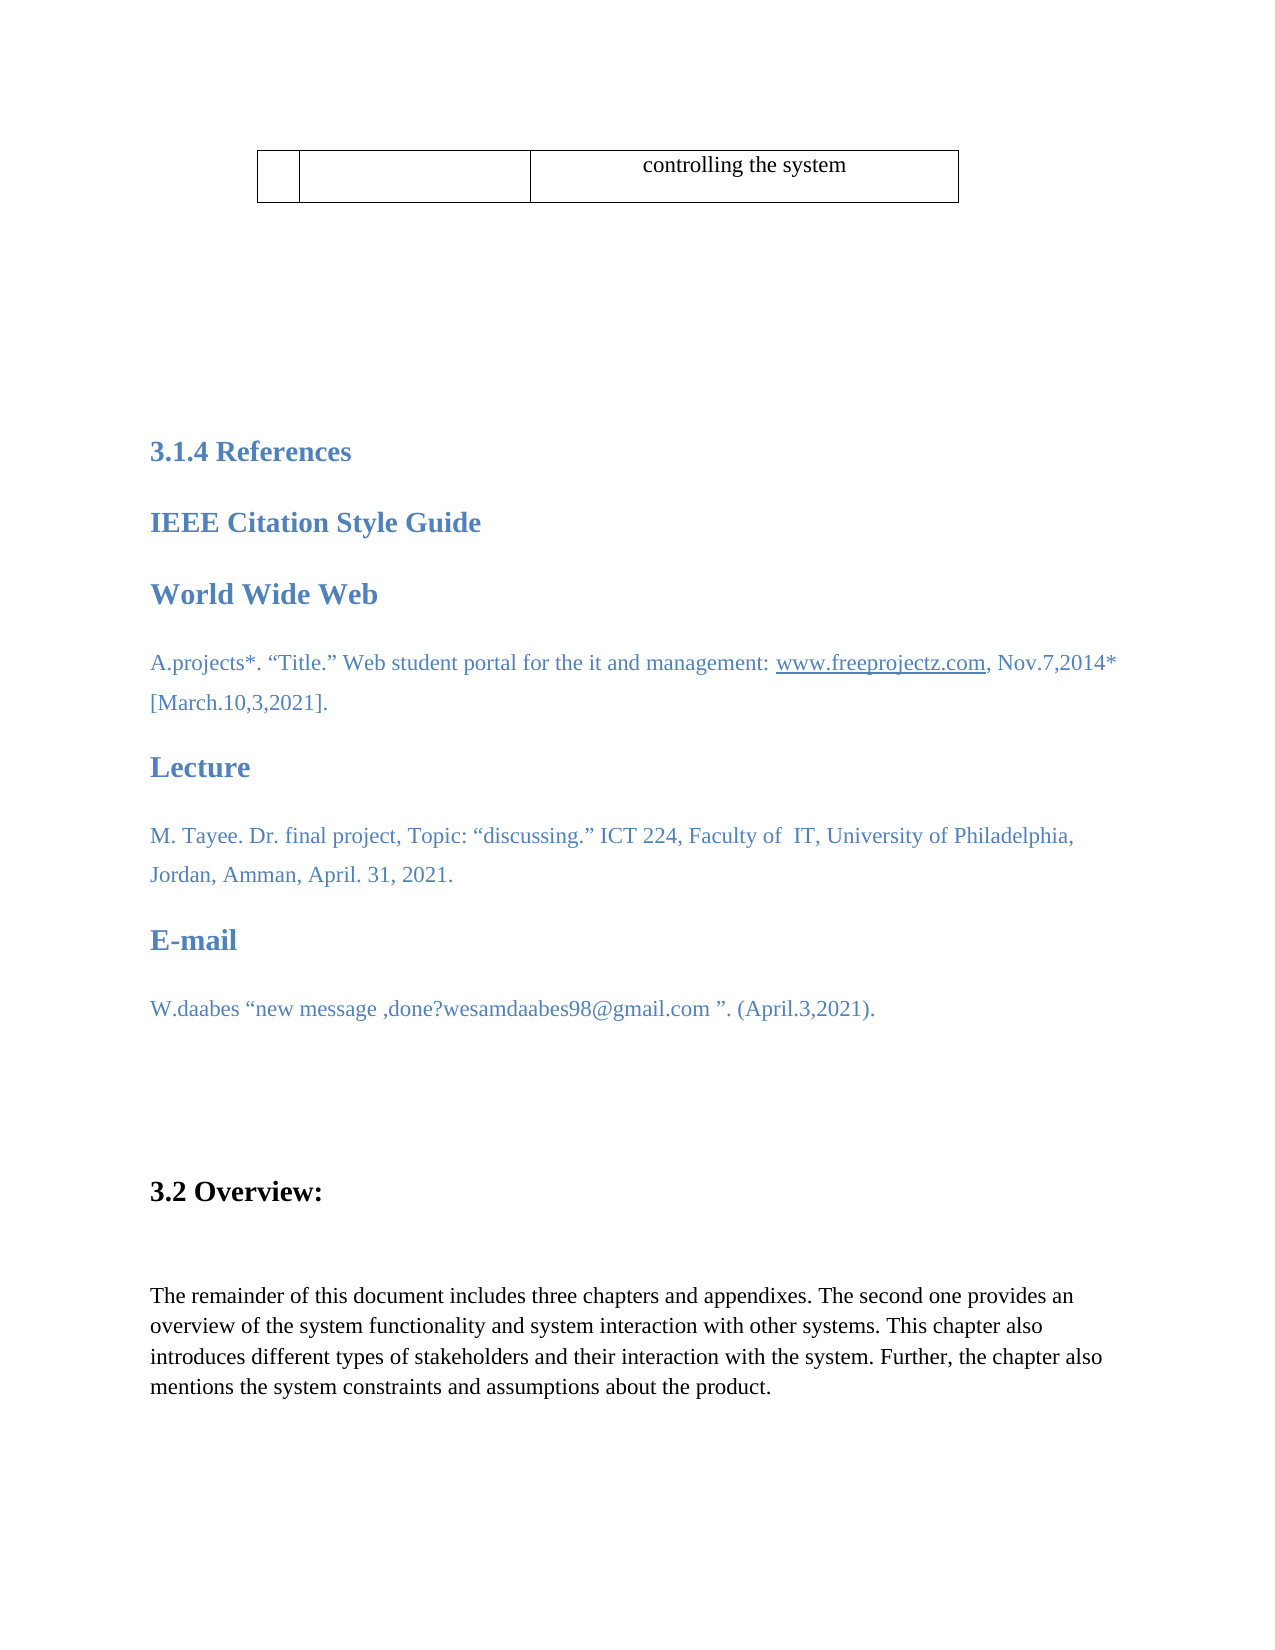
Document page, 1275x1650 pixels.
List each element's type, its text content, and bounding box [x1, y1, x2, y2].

text IEEE Citation Style Guide [150, 505, 1125, 539]
table_cell 6 [258, 151, 299, 202]
text A.projects*. “Title.” Web student portal for the it and management: www.freeprojectz.com, Nov.7,2014* [March.10,3,2021]. [150, 649, 1125, 715]
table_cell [531, 151, 958, 202]
text The remainder of this document includes three chapters and appendixes. The second one provides an overview of the system functionality and system interaction with other systems. This chapter also introduces different types of stakeholders and their interaction with the system. Further, the chapter also mentions the system constraints and assumptions about the product. [150, 1282, 1125, 1399]
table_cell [300, 151, 530, 202]
text World Wide Web [150, 577, 1125, 611]
text W.daabes “new message ,done?wesamdaabes98@gmail.com ”. (April.3,2021). [150, 994, 1125, 1021]
text M. Tayee. Dr. final project, Topic: “discussing.” ICT 224, Faculty of IT, University of Philadelphia, Jordan, Amman, April. 31, 2021. [150, 822, 1125, 888]
text 3.1.4 References [150, 434, 1125, 468]
text E-mail [150, 922, 1125, 956]
text 3.2 Overview: [150, 1174, 1125, 1208]
text Lecture [150, 749, 1125, 784]
